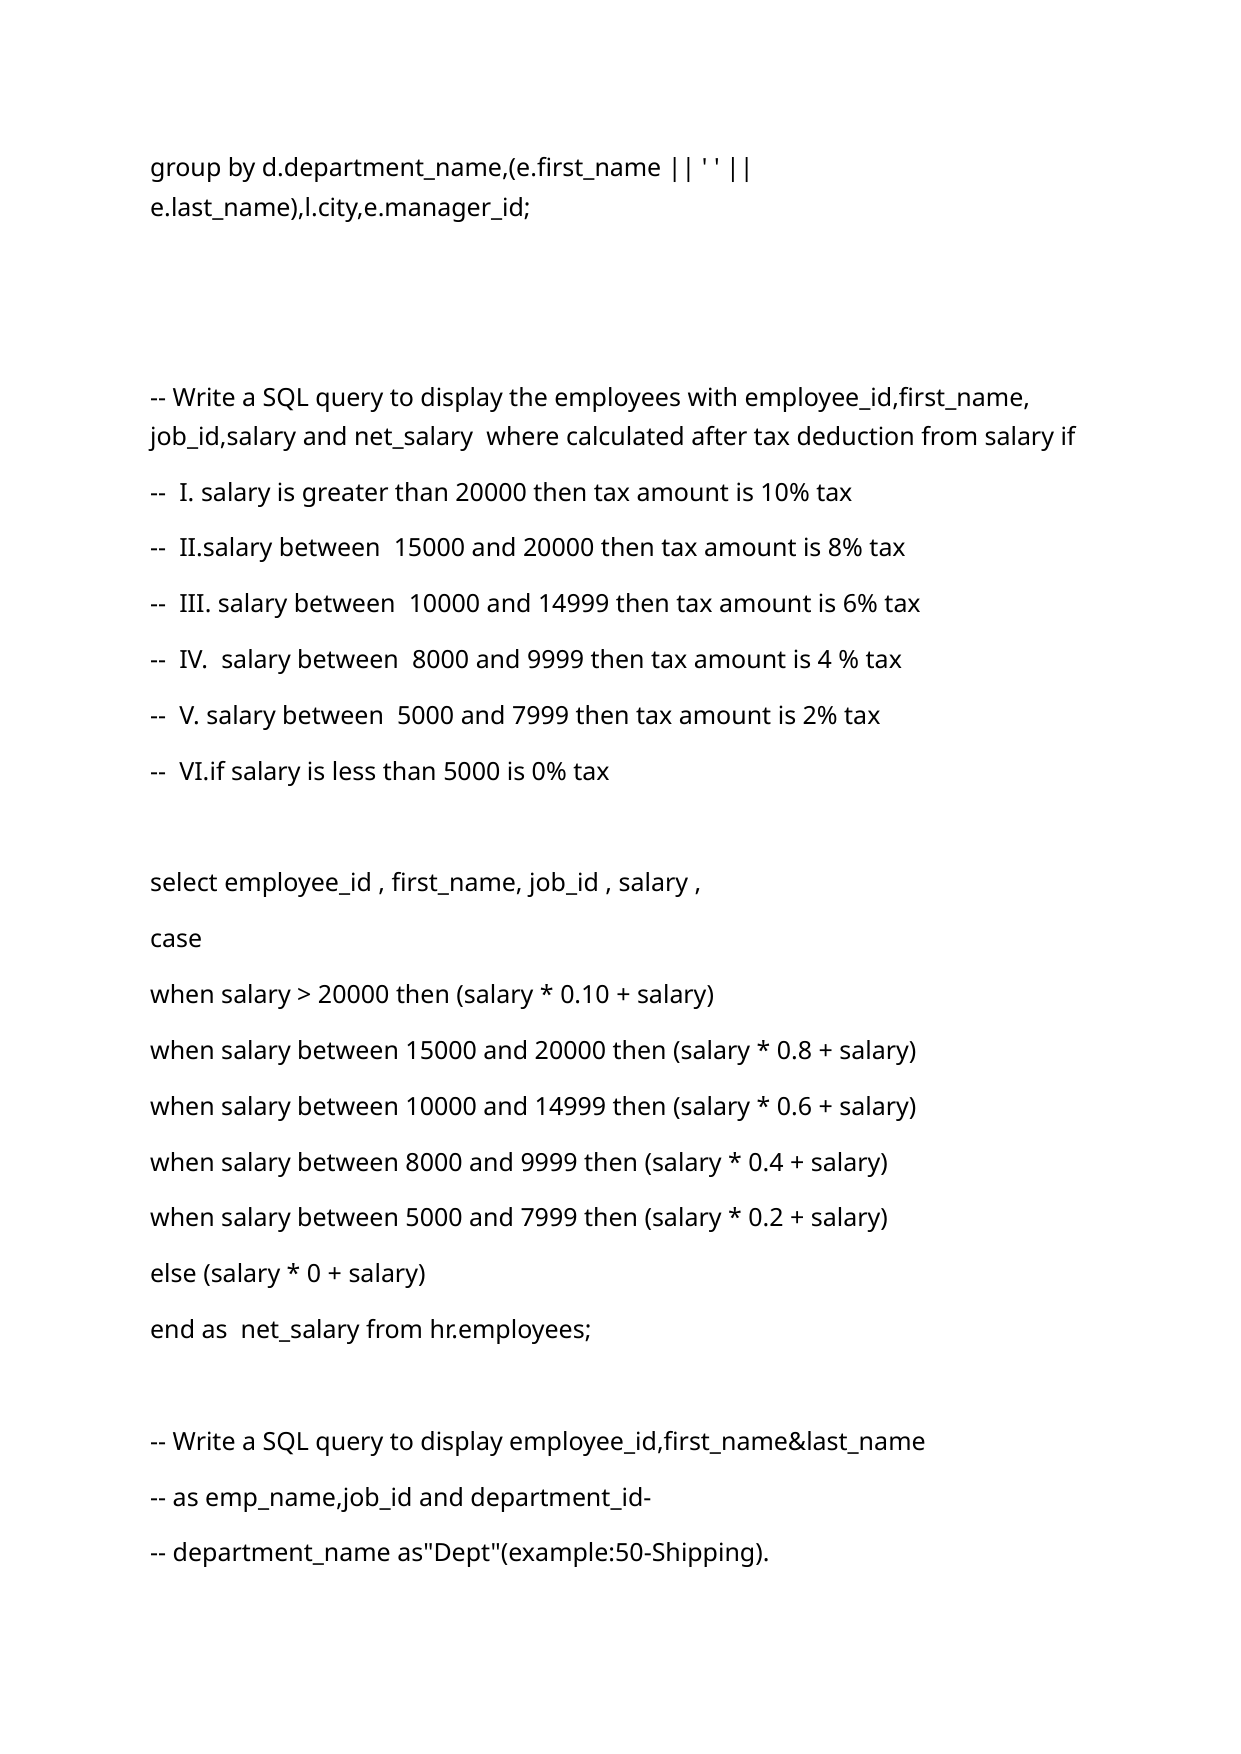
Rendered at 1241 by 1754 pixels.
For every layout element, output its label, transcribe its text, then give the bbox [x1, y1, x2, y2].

text when salary between 8000 and 9999 then (salary * 0.4 + salary) [150, 1144, 1090, 1178]
text when salary > 20000 then (salary * 0.10 + salary) [150, 977, 1090, 1011]
text when salary between 5000 and 7999 then (salary * 0.2 + salary) [150, 1200, 1090, 1234]
text end as net_salary from hr.employees; [150, 1312, 1090, 1346]
text group by d.department_name,(e.first_name || ' ' || e.last_name),l.city,e.manager_id; [150, 150, 1090, 223]
text -- IV. salary between 8000 and 9999 then tax amount is 4 % tax [150, 642, 1090, 676]
text -- III. salary between 10000 and 14999 then tax amount is 6% tax [150, 586, 1090, 620]
text -- II.salary between 15000 and 20000 then tax amount is 8% tax [150, 530, 1090, 564]
text -- Write a SQL query to display the employees with employee_id,first_name, job_id,salary and net_salary where calculated after tax deduction from salary if [150, 379, 1090, 452]
text else (salary * 0 + salary) [150, 1256, 1090, 1290]
text case [150, 921, 1090, 955]
text when salary between 15000 and 20000 then (salary * 0.8 + salary) [150, 1032, 1090, 1067]
text -- as emp_name,job_id and department_id- [150, 1479, 1090, 1513]
text when salary between 10000 and 14999 then (salary * 0.6 + salary) [150, 1088, 1090, 1122]
text -- department_name as"Dept"(example:50-Shipping). [150, 1535, 1090, 1569]
text -- V. salary between 5000 and 7999 then tax amount is 2% tax [150, 697, 1090, 732]
text select employee_id , first_name, job_id , salary , [150, 865, 1090, 899]
text -- VI.if salary is less than 5000 is 0% tax [150, 753, 1090, 787]
text -- I. salary is greater than 20000 then tax amount is 10% tax [150, 474, 1090, 508]
text -- Write a SQL query to display employee_id,first_name&last_name [150, 1423, 1090, 1457]
